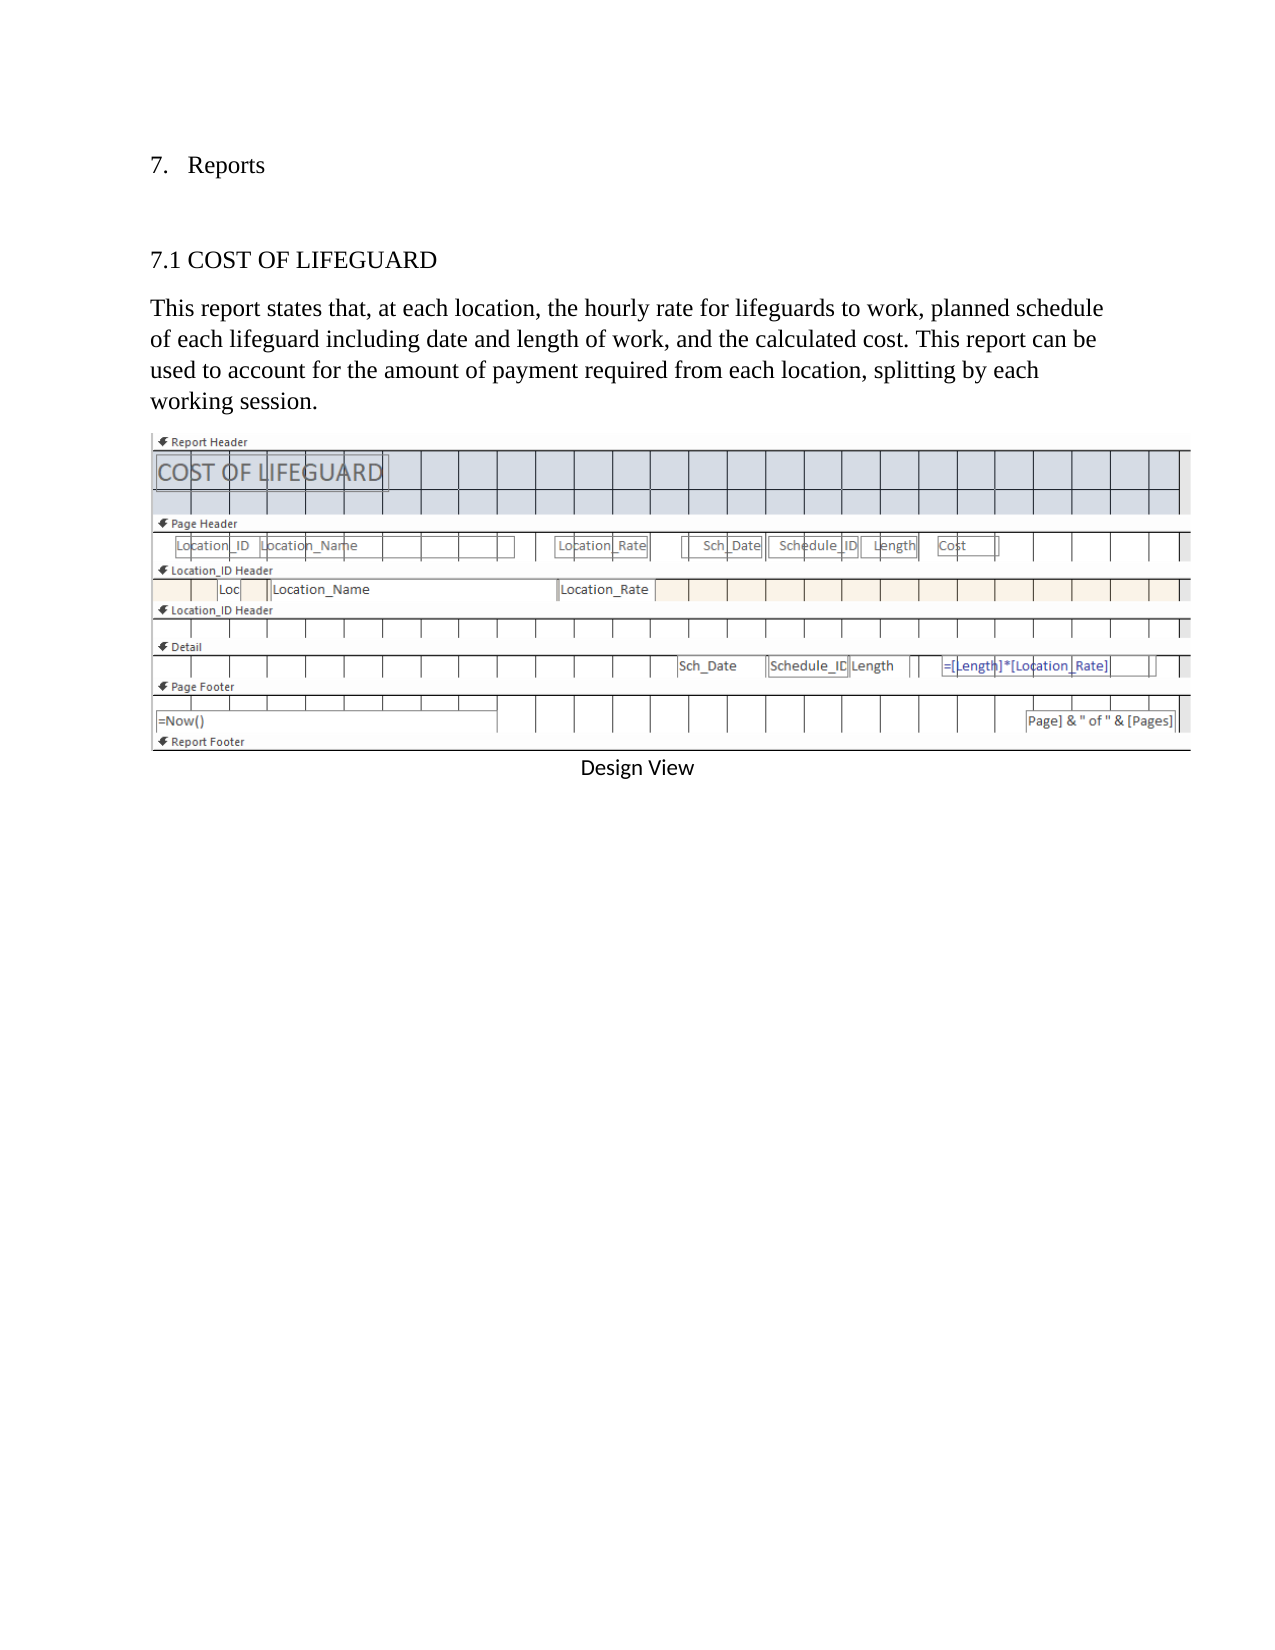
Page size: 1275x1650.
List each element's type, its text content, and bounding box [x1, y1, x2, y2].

picture [150, 433, 1191, 751]
text Design View [150, 751, 1125, 781]
list Reports [150, 150, 1125, 179]
text This report states that, at each location, the hourly rate for lifeguards to work, planned schedule of each lifeguard including date and length of work, and the calculated cost. This report can be used to account for the amount of payment required from each location, splitting by each working session. [150, 293, 1125, 415]
text 7.1 COST OF LIFEGUARD [150, 245, 1125, 274]
